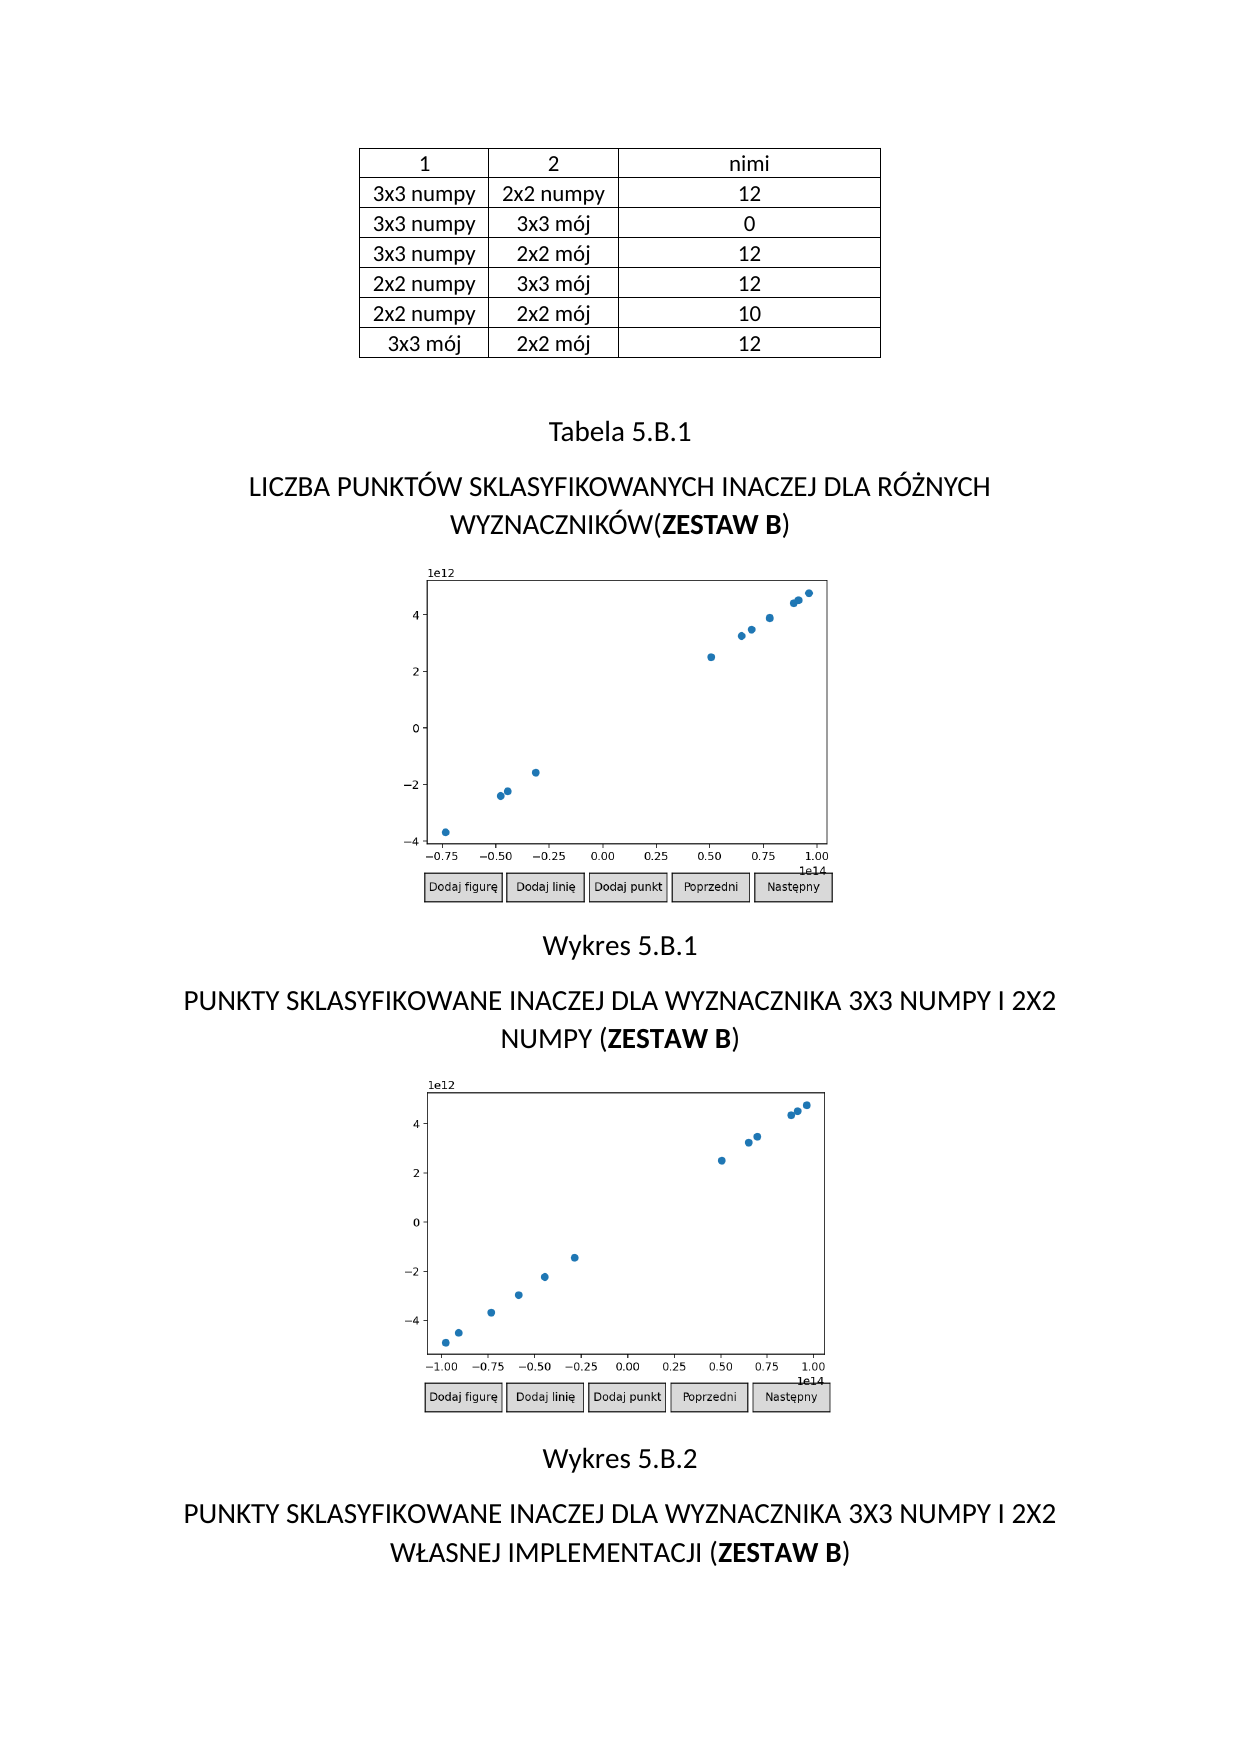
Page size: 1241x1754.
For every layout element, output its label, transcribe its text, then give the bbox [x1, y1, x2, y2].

table_cell 12 [619, 268, 880, 297]
table_cell 3x3 numpy [360, 208, 488, 237]
table_cell 2x2 mój [489, 328, 618, 357]
table_cell 2x2 numpy [360, 268, 488, 297]
text Tabela 5.B.1 [148, 413, 1093, 448]
table_cell 12 [619, 328, 880, 357]
table_cell 3x3 numpy [360, 178, 488, 207]
text Wykres 5.B.2 [148, 1440, 1093, 1476]
table_cell 2x2 numpy [360, 298, 488, 327]
table_cell 10 [619, 298, 880, 327]
table_cell 2x2 numpy [489, 178, 618, 207]
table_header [619, 149, 880, 177]
table_header wyznacznik 2 [489, 149, 618, 177]
text PUNKTY SKLASYFIKOWANE INACZEJ DLA WYZNACZNIKA 3X3 NUMPY I 2X2 NUMPY (ZESTAW B) [148, 982, 1093, 1056]
table_cell 3x3 mój [489, 208, 618, 237]
text LICZBA PUNKTÓW SKLASYFIKOWANYCH INACZEJ DLA RÓŻNYCH WYZNACZNIKÓW(ZESTAW B) [148, 468, 1093, 542]
text PUNKTY SKLASYFIKOWANE INACZEJ DLA WYZNACZNIKA 3X3 NUMPY I 2X2 WŁASNEJ IMPLEMENTACJI (ZESTAW B) [148, 1495, 1093, 1569]
table_cell 12 [619, 238, 880, 267]
picture [397, 1075, 843, 1422]
table_cell 2x2 mój [489, 298, 618, 327]
text Wykres 5.B.1 [148, 927, 1093, 962]
table_cell 3x3 mój [489, 268, 618, 297]
picture [394, 561, 846, 908]
table_cell 12 [619, 178, 880, 207]
table_cell 3x3 numpy [360, 238, 488, 267]
table_header wyznacznik 1 [360, 149, 488, 177]
table_cell 3x3 mój [360, 328, 488, 357]
table_cell 0 [619, 208, 880, 237]
table_cell 2x2 mój [489, 238, 618, 267]
